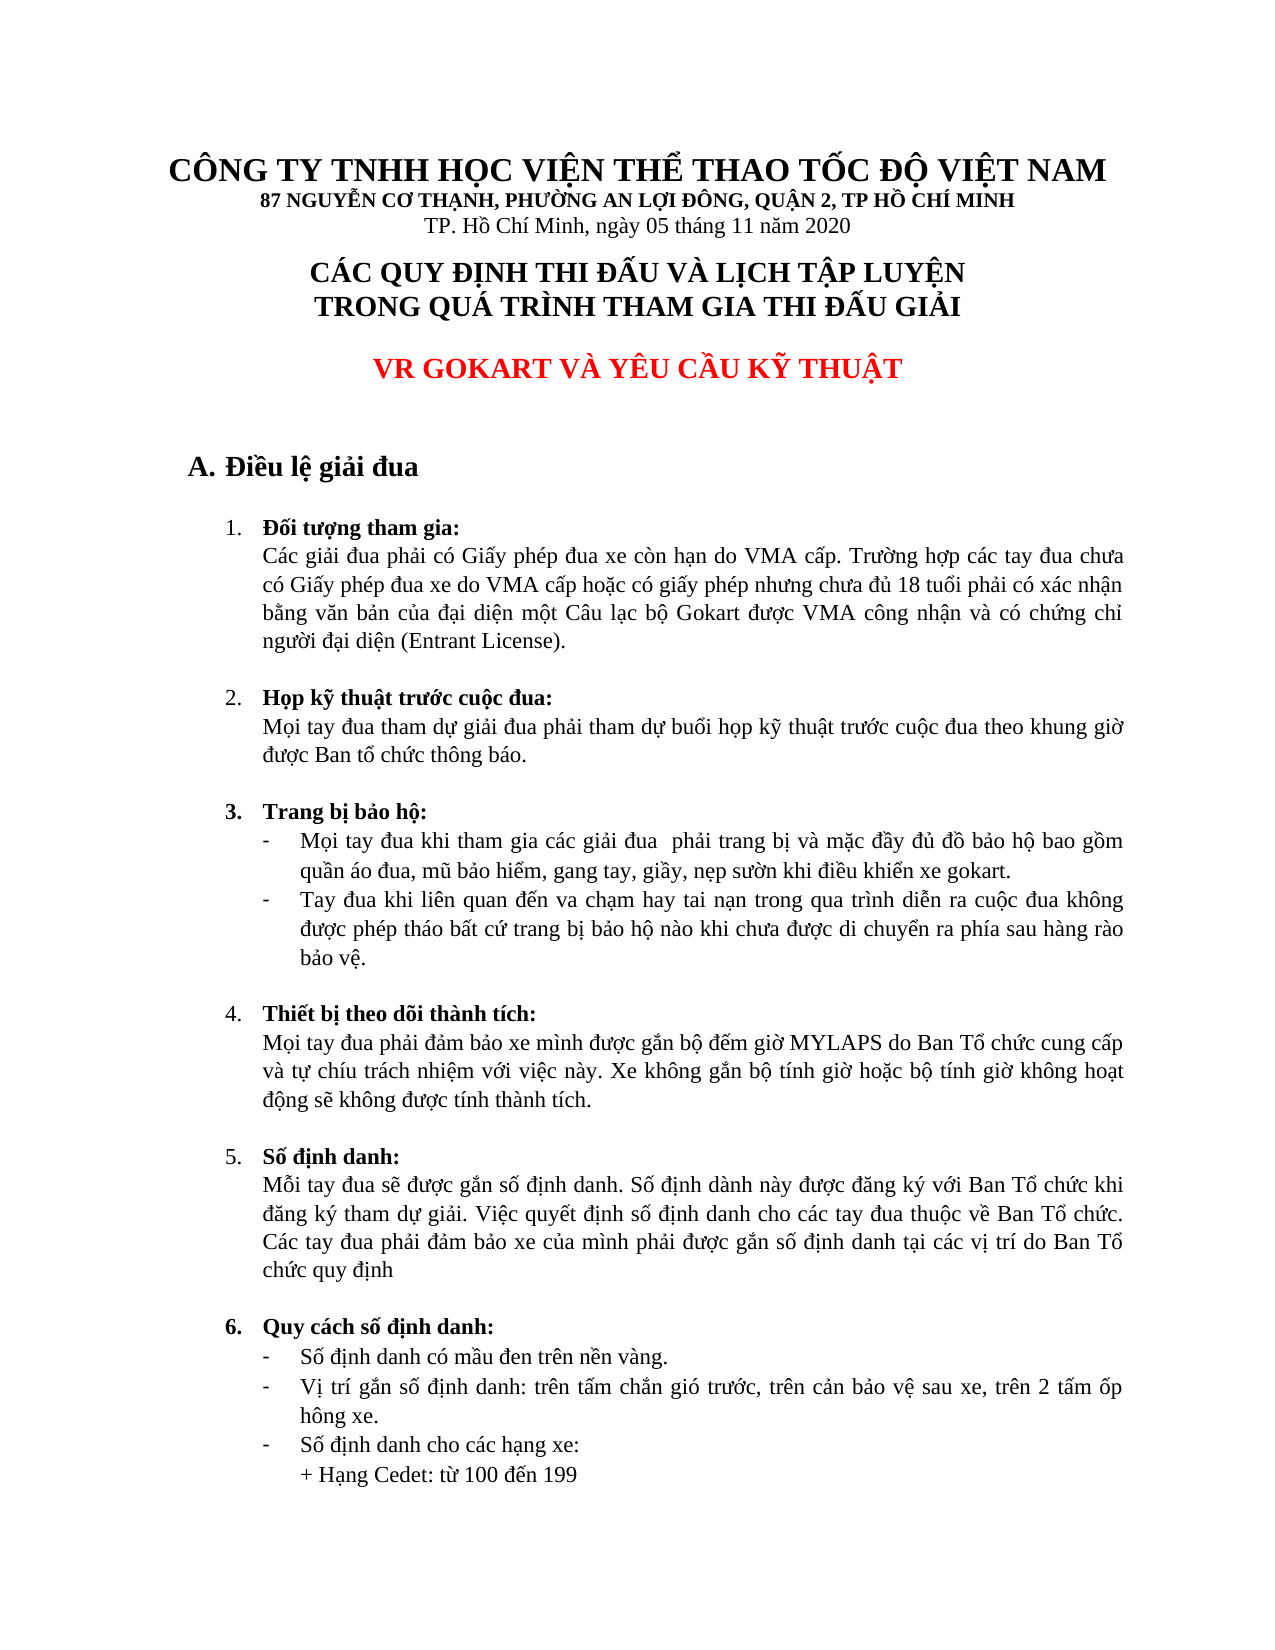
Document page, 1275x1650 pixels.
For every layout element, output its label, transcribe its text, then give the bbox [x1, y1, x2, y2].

text Các giải đua phải có Giấy phép đua xe còn hạn do VMA cấp. Trường hợp các tay đua chưa có Giấy phép đua xe do VMA cấp hoặc có giấy phép nhưng chưa đủ 18 tuổi phải có xác nhận bằng văn bản của đại diện một Câu lạc bộ Gokart được VMA công nhận và có chứng chỉ người đại diện (Entrant License). [262, 542, 1125, 654]
list Tay đua khi liên quan đến va chạm hay tai nạn trong qua trình diễn ra cuộc đua không được phép tháo bất cứ trang bị bảo hộ nào khi chưa được di chuyển ra phía sau hàng rào bảo vệ. [262, 885, 1125, 970]
list Số định danh: [225, 1143, 1125, 1169]
text + Hạng Cedet: từ 100 đến 199 [300, 1461, 1125, 1487]
list Quy cách số định danh: [225, 1313, 1125, 1340]
text CÔNG TY TNHH HỌC VIỆN THỂ THAO TỐC ĐỘ VIỆT NAM [150, 150, 1125, 188]
list Trang bị bảo hộ: [225, 798, 1125, 824]
text VR GOKART VÀ YÊU CẦU KỸ THUẬT [150, 351, 1125, 385]
list Số định danh cho các hạng xe: [262, 1431, 1125, 1458]
text Mọi tay đua tham dự giải đua phải tham dự buổi họp kỹ thuật trước cuộc đua theo khung giờ được Ban tổ chức thông báo. [262, 713, 1125, 768]
list Điều lệ giải đua [187, 449, 1125, 483]
list Số định danh có mầu đen trên nền vàng. [262, 1342, 1125, 1370]
list Mọi tay đua khi tham gia các giải đua phải trang bị và mặc đầy đủ đồ bảo hộ bao gồm quần áo đua, mũ bảo hiểm, gang tay, giầy, nẹp sườn khi điều khiển xe gokart. [262, 827, 1125, 883]
list Vị trí gắn số định danh: trên tấm chắn gió trước, trên cản bảo vệ sau xe, trên 2 tấm ốp hông xe. [262, 1372, 1125, 1428]
text Mọi tay đua phải đảm bảo xe mình được gắn bộ đếm giờ MYLAPS do Ban Tổ chức cung cấp và tự chíu trách nhiệm với việc này. Xe không gắn bộ tính giờ hoặc bộ tính giờ không hoạt động sẽ không được tính thành tích. [262, 1029, 1125, 1112]
text 87 NGUYỄN CƠ THẠNH, PHƯỜNG AN LỢI ĐÔNG, QUẬN 2, TP HỒ CHÍ MINH [150, 188, 1125, 212]
list Thiết bị theo dõi thành tích: [225, 1001, 1125, 1027]
list Họp kỹ thuật trước cuộc đua: [225, 684, 1125, 711]
text Mỗi tay đua sẽ được gắn số định danh. Số định dành này được đăng ký với Ban Tổ chức khi đăng ký tham dự giải. Việc quyết định số định danh cho các tay đua thuộc về Ban Tổ chức. Các tay đua phải đảm bảo xe của mình phải được gắn số định danh tại các vị trí do Ban Tổ chức quy định [262, 1171, 1125, 1283]
text TP. Hồ Chí Minh, ngày 05 tháng 11 năm 2020 [150, 212, 1125, 239]
text TRONG QUÁ TRÌNH THAM GIA THI ĐẤU GIẢI [150, 289, 1125, 322]
list Đối tượng tham gia: [225, 514, 1125, 540]
text CÁC QUY ĐỊNH THI ĐẤU VÀ LỊCH TẬP LUYỆN [150, 255, 1125, 289]
